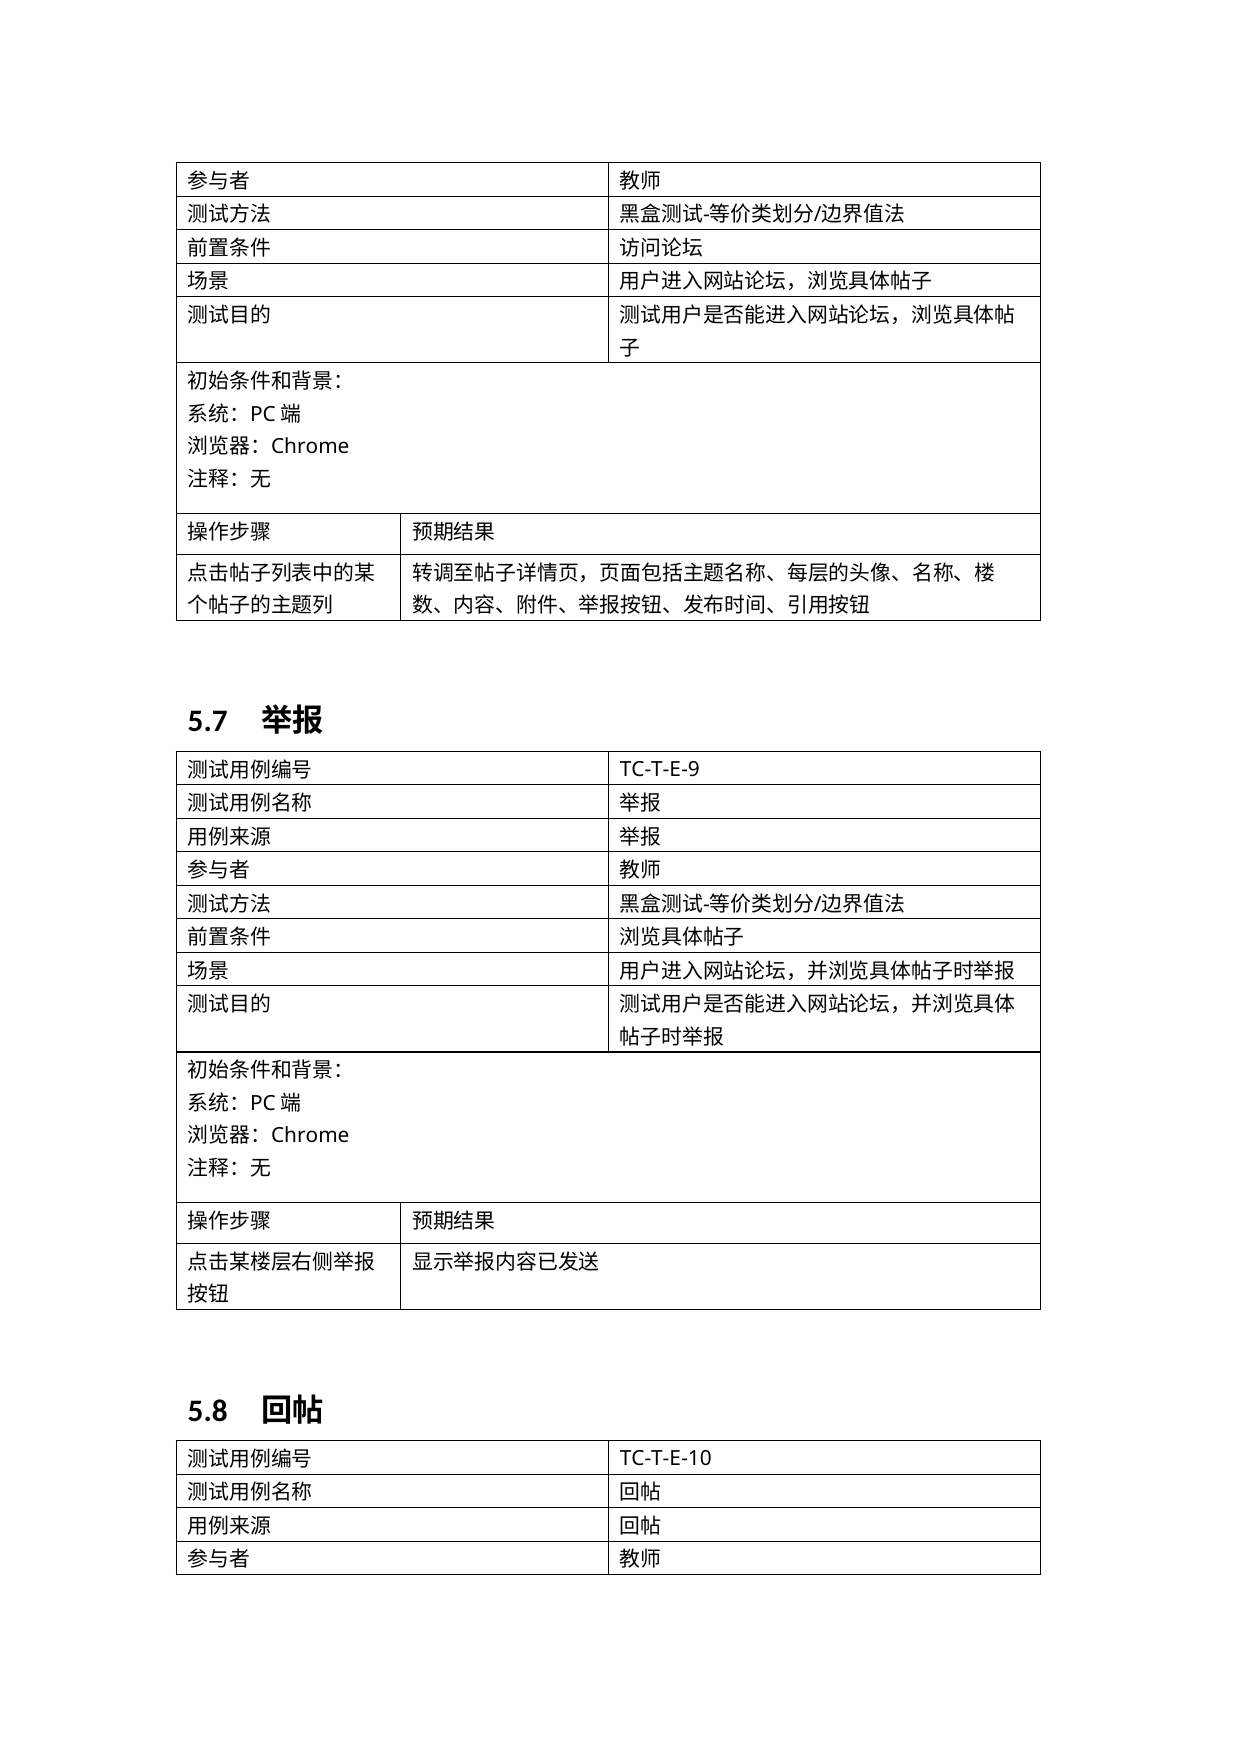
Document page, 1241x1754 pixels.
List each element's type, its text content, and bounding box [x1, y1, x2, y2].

text 回帖 [187, 1375, 1053, 1440]
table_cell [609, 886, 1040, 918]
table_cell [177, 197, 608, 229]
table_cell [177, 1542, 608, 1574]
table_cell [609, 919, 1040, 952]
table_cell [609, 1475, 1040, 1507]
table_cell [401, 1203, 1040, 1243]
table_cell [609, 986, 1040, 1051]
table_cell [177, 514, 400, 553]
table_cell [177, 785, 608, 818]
text 举报 [187, 686, 1053, 751]
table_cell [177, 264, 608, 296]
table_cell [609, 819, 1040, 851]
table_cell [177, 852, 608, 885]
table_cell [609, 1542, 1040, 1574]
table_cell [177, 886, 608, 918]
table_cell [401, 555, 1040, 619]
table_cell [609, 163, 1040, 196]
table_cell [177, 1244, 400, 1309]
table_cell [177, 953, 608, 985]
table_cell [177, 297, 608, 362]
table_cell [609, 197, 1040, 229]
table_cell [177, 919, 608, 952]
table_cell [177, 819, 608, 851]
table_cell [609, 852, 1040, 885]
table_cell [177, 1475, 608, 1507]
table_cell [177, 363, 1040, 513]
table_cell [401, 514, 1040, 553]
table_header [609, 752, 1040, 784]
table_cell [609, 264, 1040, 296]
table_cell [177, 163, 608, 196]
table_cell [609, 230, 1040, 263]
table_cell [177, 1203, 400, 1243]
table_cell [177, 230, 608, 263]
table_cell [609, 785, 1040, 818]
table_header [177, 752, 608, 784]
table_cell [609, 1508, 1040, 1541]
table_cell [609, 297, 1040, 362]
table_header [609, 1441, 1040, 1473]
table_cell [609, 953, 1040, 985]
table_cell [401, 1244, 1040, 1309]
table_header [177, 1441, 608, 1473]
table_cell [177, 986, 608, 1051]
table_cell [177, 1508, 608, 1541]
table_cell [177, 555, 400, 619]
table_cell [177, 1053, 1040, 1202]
